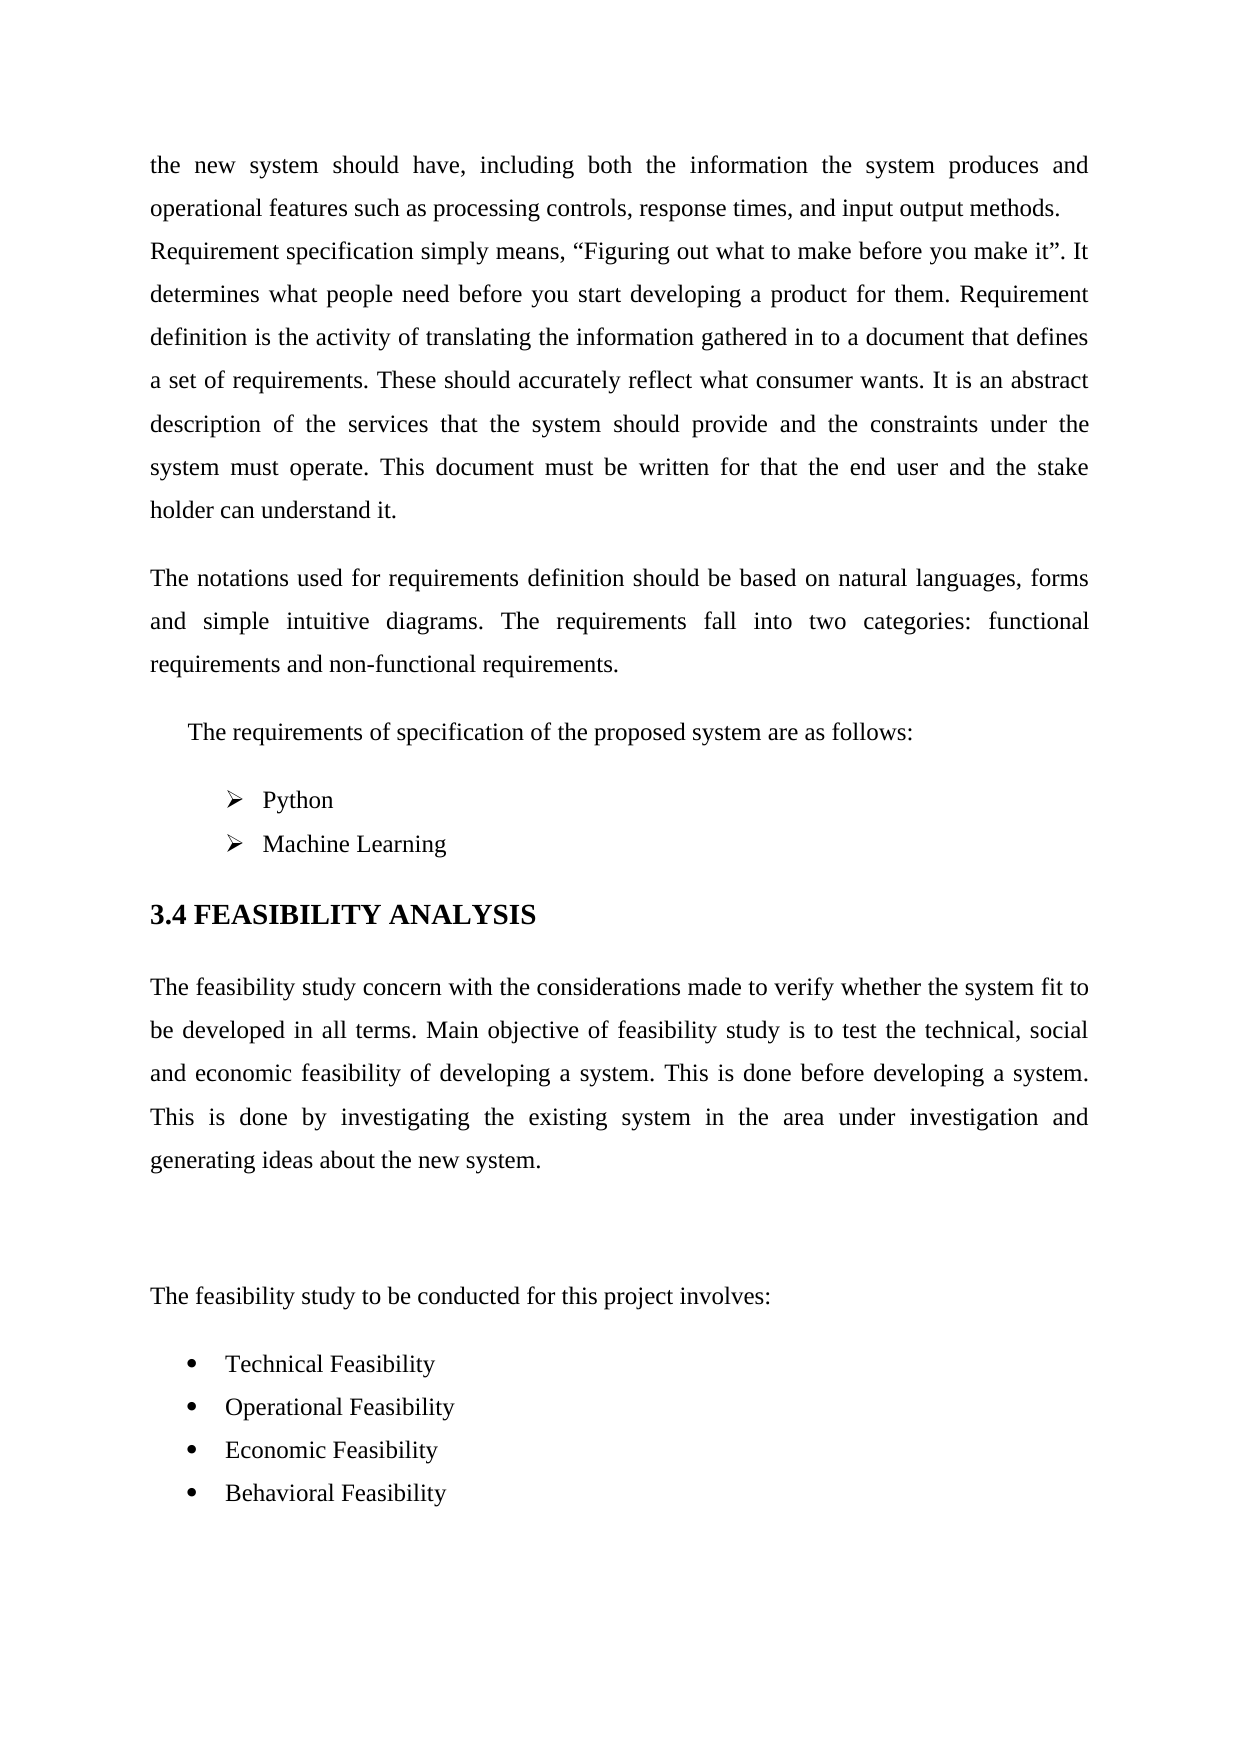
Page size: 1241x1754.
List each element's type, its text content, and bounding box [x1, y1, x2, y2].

text The feasibility study concern with the considerations made to verify whether the system fit to be developed in all terms. Main objective of feasibility study is to test the technical, social and economic feasibility of developing a system. This is done before developing a system. This is done by investigating the existing system in the area under investigation and generating ideas about the new system. [150, 972, 1090, 1173]
text the new system should have, including both the information the system produces and operational features such as processing controls, response times, and input output methods. [150, 150, 1090, 222]
text The notations used for requirements definition should be based on natural languages, forms and simple intuitive diagrams. The requirements fall into two categories: functional requirements and non-functional requirements. [150, 563, 1090, 678]
list Machine Learning [225, 829, 1090, 857]
text Requirement specification simply means, “Figuring out what to make before you make it”. It determines what people need before you start developing a product for them. Requirement definition is the activity of translating the information gathered in to a document that defines a set of requirements. These should accurately reflect what consumer wants. It is an abstract description of the services that the system should provide and the constraints under the system must operate. This document must be written for that the end user and the stake holder can understand it. [150, 236, 1090, 524]
text The feasibility study to be conducted for this project involves: [150, 1281, 1090, 1310]
list Behavioral Feasibility [187, 1478, 1090, 1507]
text 3.4 FEASIBILITY ANALYSIS [150, 897, 1090, 930]
list Operational Feasibility [187, 1392, 1090, 1421]
list Economic Feasibility [187, 1435, 1090, 1464]
list Python [225, 786, 1090, 814]
text The requirements of specification of the proposed system are as follows: [150, 717, 1090, 746]
list Technical Feasibility [187, 1349, 1090, 1378]
